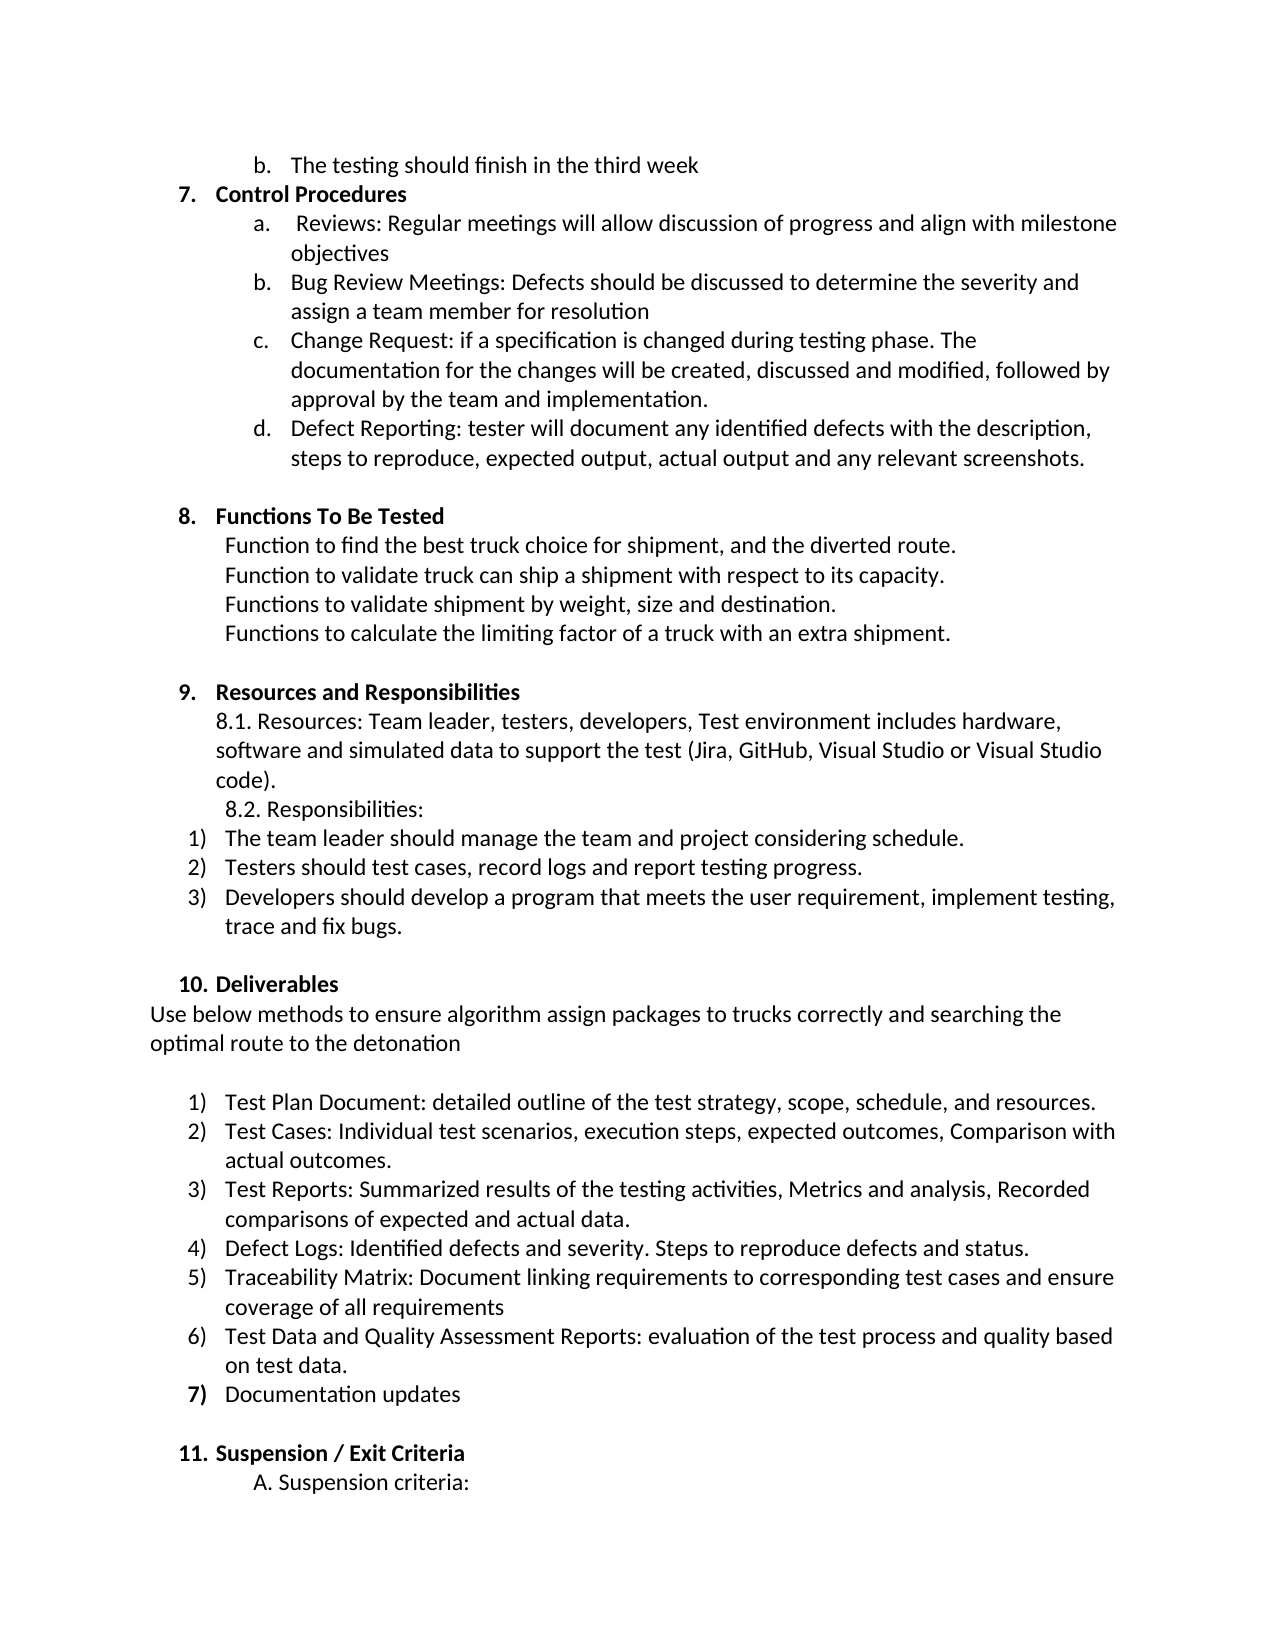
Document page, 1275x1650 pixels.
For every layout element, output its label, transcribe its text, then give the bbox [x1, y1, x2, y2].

list Change Request: if a specification is changed during testing phase. The documentation for the changes will be created, discussed and modified, followed by approval by the team and implementation. [253, 326, 1125, 413]
list The team leader should manage the team and project considering schedule. [187, 823, 1125, 852]
list Suspension / Exit Criteria [178, 1438, 1125, 1467]
list Traceability Matrix: Document linking requirements to corresponding test cases and ensure coverage of all requirements [187, 1262, 1125, 1321]
list Testers should test cases, record logs and report testing progress. [187, 852, 1125, 882]
list The testing should finish in the third week [253, 150, 1125, 179]
list Test Cases: Individual test scenarios, execution steps, expected outcomes, Comparison with actual outcomes. [187, 1116, 1125, 1174]
list Documentation updates [187, 1379, 1125, 1409]
list Control Procedures [178, 179, 1125, 208]
text Functions to validate shipment by weight, size and destination. [225, 589, 1125, 618]
list Bug Review Meetings: Defects should be discussed to determine the severity and assign a team member for resolution [253, 267, 1125, 326]
list Deliverables [178, 969, 1125, 999]
text 8.2. Responsibilities: [225, 794, 1125, 823]
text Use below methods to ensure algorithm assign packages to trucks correctly and searching the optimal route to the detonation [150, 999, 1125, 1057]
text Function to validate truck can ship a shipment with respect to its capacity. [225, 560, 1125, 589]
list Defect Reporting: tester will document any identified defects with the description, steps to reproduce, expected output, actual output and any relevant screenshots. [253, 413, 1125, 472]
list Functions To Be Tested [178, 501, 1125, 531]
list Test Data and Quality Assessment Reports: evaluation of the test process and quality based on test data. [187, 1321, 1125, 1379]
text Functions to calculate the limiting factor of a truck with an extra shipment. [225, 618, 1125, 648]
list Reviews: Regular meetings will allow discussion of progress and align with milestone objectives [253, 208, 1125, 267]
list Resources and Responsibilities 8.1. Resources: Team leader, testers, developers, Test environment includes hardware, software and simulated data to support the test (Jira, GitHub, Visual Studio or Visual Studio code). [178, 677, 1125, 794]
list Developers should develop a program that meets the user requirement, implement testing, trace and fix bugs. [187, 882, 1125, 940]
list Test Plan Document: detailed outline of the test strategy, scope, schedule, and resources. [187, 1087, 1125, 1116]
text A. Suspension criteria: [253, 1467, 1125, 1496]
list Defect Logs: Identified defects and severity. Steps to reproduce defects and status. [187, 1233, 1125, 1262]
list Test Reports: Summarized results of the testing activities, Metrics and analysis, Recorded comparisons of expected and actual data. [187, 1174, 1125, 1233]
text Function to find the best truck choice for shipment, and the diverted route. [225, 531, 1125, 560]
